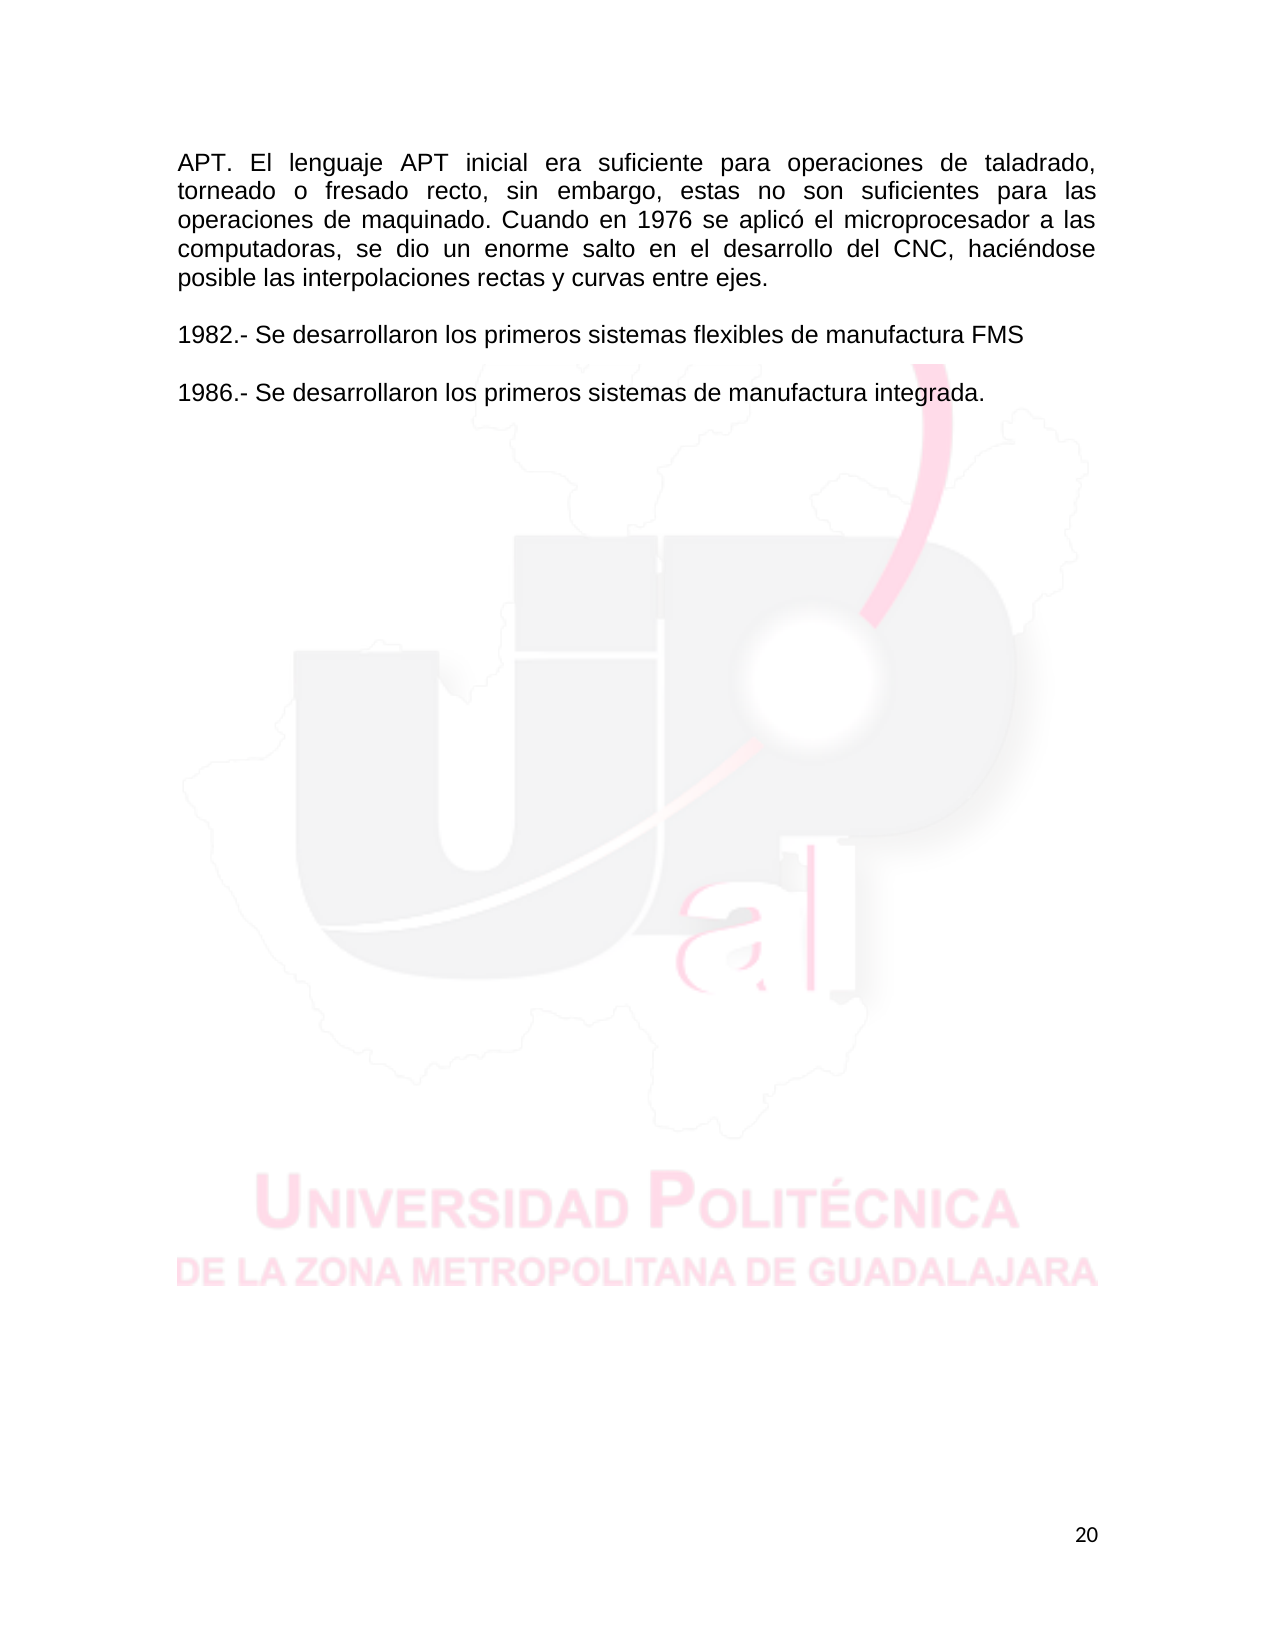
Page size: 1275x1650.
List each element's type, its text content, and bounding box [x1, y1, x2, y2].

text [177, 148, 1098, 291]
text 1982.- Se desarrollaron los primeros sistemas flexibles de manufactura FMS [177, 291, 1098, 349]
text 1986.- Se desarrollaron los primeros sistemas de manufactura integrada. [177, 349, 1098, 406]
